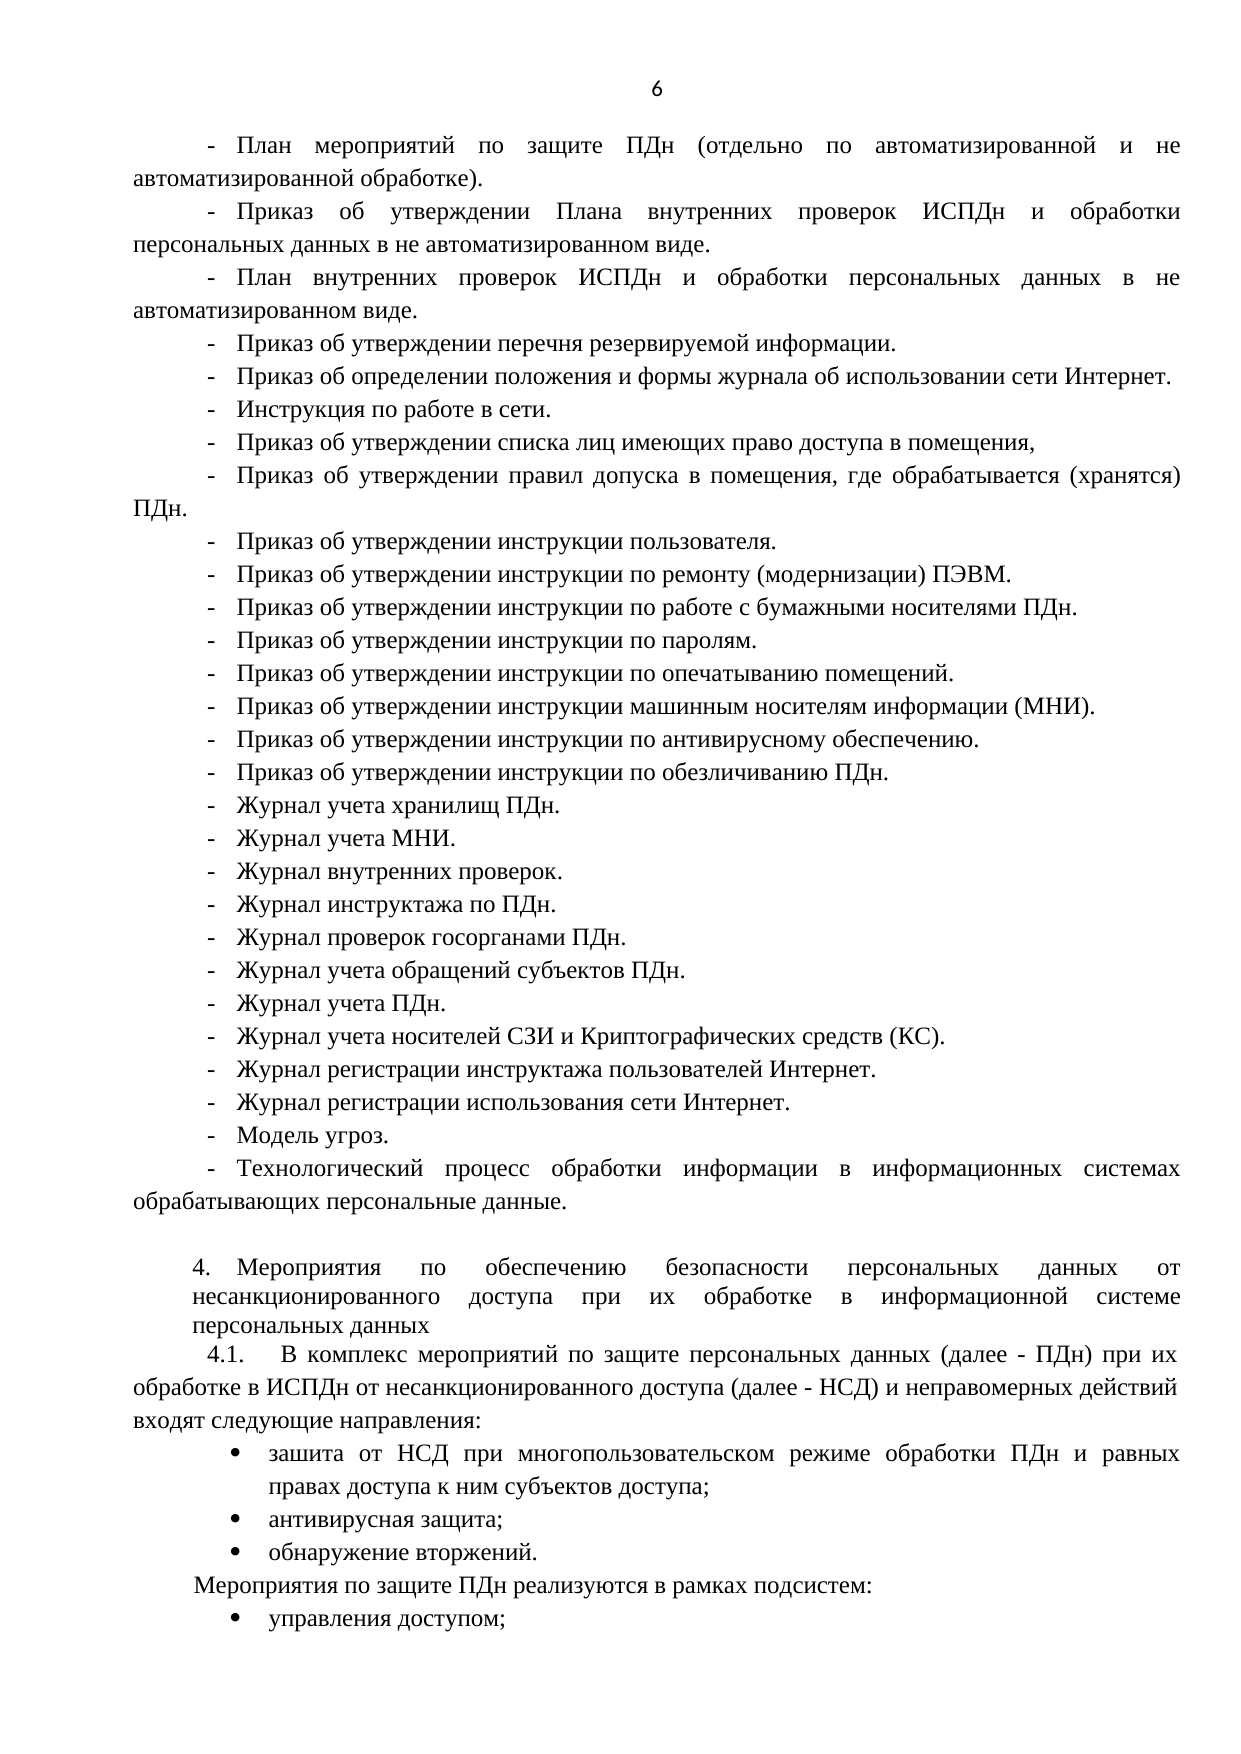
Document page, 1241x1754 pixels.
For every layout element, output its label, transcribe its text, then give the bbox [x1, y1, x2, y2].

list Журнал регистрации использования сети Интернет. [133, 1087, 1181, 1116]
list Журнал учета обращений субъектов ПДн. [133, 955, 1181, 984]
list Журнал проверок госорганами ПДн. [133, 922, 1181, 951]
text Мероприятия по защите ПДн реализуются в рамках подсистем: [135, 1570, 1181, 1599]
list Мероприятия по обеспечению безопасности персональных данных от несанкционированного доступа при их обработке в информационной системе персональных данных [192, 1252, 1181, 1339]
list Модель угроз. [133, 1120, 1181, 1149]
list управления доступом; [231, 1603, 1181, 1632]
list Журнал учета МНИ. [133, 823, 1181, 852]
list Приказ об утверждении инструкции по паролям. [133, 625, 1181, 654]
list Приказ об утверждении инструкции по обезличиванию ПДн. [133, 757, 1181, 786]
list В комплекс мероприятий по защите персональных данных (далее - ПДн) при их обработке в ИСПДн от несанкционированного доступа (далее - НСД) и неправомерных действий входят следующие направления: [133, 1339, 1179, 1433]
list Приказ об утверждении инструкции по опечатыванию помещений. [133, 658, 1181, 687]
list Приказ об утверждении перечня резервируемой информации. [133, 328, 1181, 357]
list Технологический процесс обработки информации в информационных системах обрабатывающих персональные данные. [133, 1153, 1181, 1215]
list Журнал внутренних проверок. [133, 856, 1181, 885]
list План внутренних проверок ИСПДн и обработки персональных данных в не автоматизированном виде. [133, 262, 1181, 324]
list Приказ об утверждении инструкции по антивирусному обеспечению. [133, 724, 1181, 753]
list Журнал учета хранилищ ПДн. [133, 790, 1181, 819]
list Журнал учета ПДн. [133, 988, 1181, 1017]
list Инструкция по работе в сети. [133, 394, 1181, 423]
list Приказ об утверждении инструкции по ремонту (модернизации) ПЭВМ. [133, 559, 1181, 588]
list антивирусная защита; [231, 1504, 1181, 1533]
list Журнал регистрации инструктажа пользователей Интернет. [133, 1054, 1181, 1083]
list Приказ об утверждении инструкции машинным носителям информации (МНИ). [133, 691, 1181, 720]
list Приказ об определении положения и формы журнала об использовании сети Интернет. [133, 361, 1181, 390]
list Приказ об утверждении правил допуска в помещения, где обрабатывается (хранятся) ПДн. [133, 460, 1181, 522]
list Журнал учета носителей СЗИ и Криптографических средств (КС). [133, 1021, 1181, 1050]
list План мероприятий по защите ПДн (отдельно по автоматизированной и не автоматизированной обработке). [133, 130, 1181, 192]
list Приказ об утверждении инструкции по работе с бумажными носителями ПДн. [133, 592, 1181, 621]
list Приказ об утверждении инструкции пользователя. [133, 526, 1181, 555]
list Журнал инструктажа по ПДн. [133, 889, 1181, 918]
list обнаружение вторжений. [231, 1537, 1181, 1566]
list зашита от НСД при многопользовательском режиме обработки ПДн и равных правах доступа к ним субъектов доступа; [231, 1438, 1181, 1499]
list Приказ об утверждении Плана внутренних проверок ИСПДн и обработки персональных данных в не автоматизированном виде. [133, 196, 1181, 258]
list Приказ об утверждении списка лиц имеющих право доступа в помещения, [133, 427, 1181, 456]
